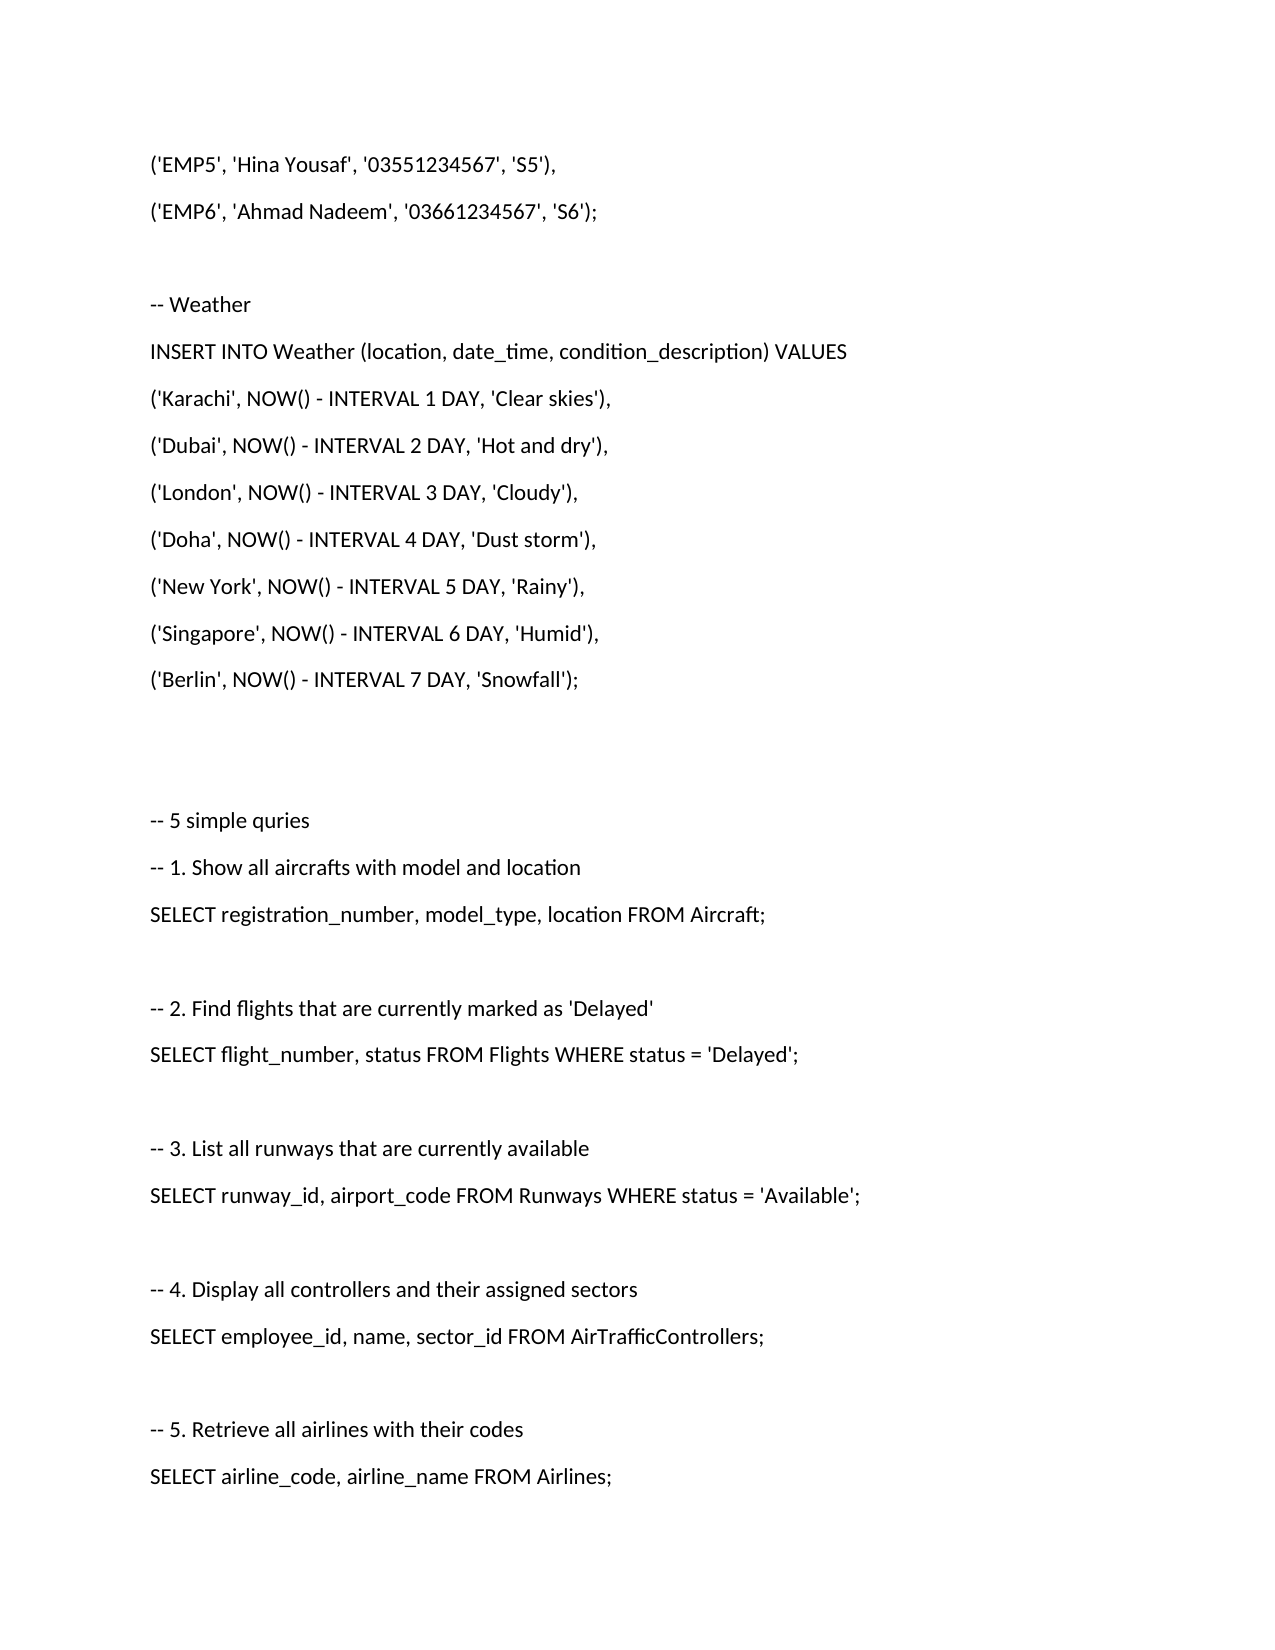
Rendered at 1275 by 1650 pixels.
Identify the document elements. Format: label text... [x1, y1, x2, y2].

text SELECT registration_number, model_type, location FROM Aircraft; [150, 900, 1125, 928]
text -- 3. List all runways that are currently available [150, 1134, 1125, 1162]
text ('EMP6', 'Ahmad Nadeem', '03661234567', 'S6'); [150, 197, 1125, 225]
text -- Weather [150, 291, 1125, 319]
text SELECT runway_id, airport_code FROM Runways WHERE status = 'Available'; [150, 1181, 1125, 1209]
text -- 5. Retrieve all airlines with their codes [150, 1416, 1125, 1444]
text ('Singapore', NOW() - INTERVAL 6 DAY, 'Humid'), [150, 619, 1125, 647]
text ('New York', NOW() - INTERVAL 5 DAY, 'Rainy'), [150, 572, 1125, 600]
text SELECT employee_id, name, sector_id FROM AirTrafficControllers; [150, 1322, 1125, 1350]
text INSERT INTO Weather (location, date_time, condition_description) VALUES [150, 337, 1125, 366]
text ('EMP5', 'Hina Yousaf', '03551234567', 'S5'), [150, 150, 1125, 178]
text -- 1. Show all aircrafts with model and location [150, 853, 1125, 881]
text -- 4. Display all controllers and their assigned sectors [150, 1275, 1125, 1303]
text -- 2. Find flights that are currently marked as 'Delayed' [150, 994, 1125, 1022]
text ('London', NOW() - INTERVAL 3 DAY, 'Cloudy'), [150, 478, 1125, 506]
text ('Dubai', NOW() - INTERVAL 2 DAY, 'Hot and dry'), [150, 431, 1125, 459]
text SELECT airline_code, airline_name FROM Airlines; [150, 1462, 1125, 1491]
text ('Karachi', NOW() - INTERVAL 1 DAY, 'Clear skies'), [150, 384, 1125, 412]
text -- 5 simple quries [150, 806, 1125, 834]
text ('Doha', NOW() - INTERVAL 4 DAY, 'Dust storm'), [150, 525, 1125, 553]
text SELECT flight_number, status FROM Flights WHERE status = 'Delayed'; [150, 1041, 1125, 1069]
text ('Berlin', NOW() - INTERVAL 7 DAY, 'Snowfall'); [150, 666, 1125, 694]
